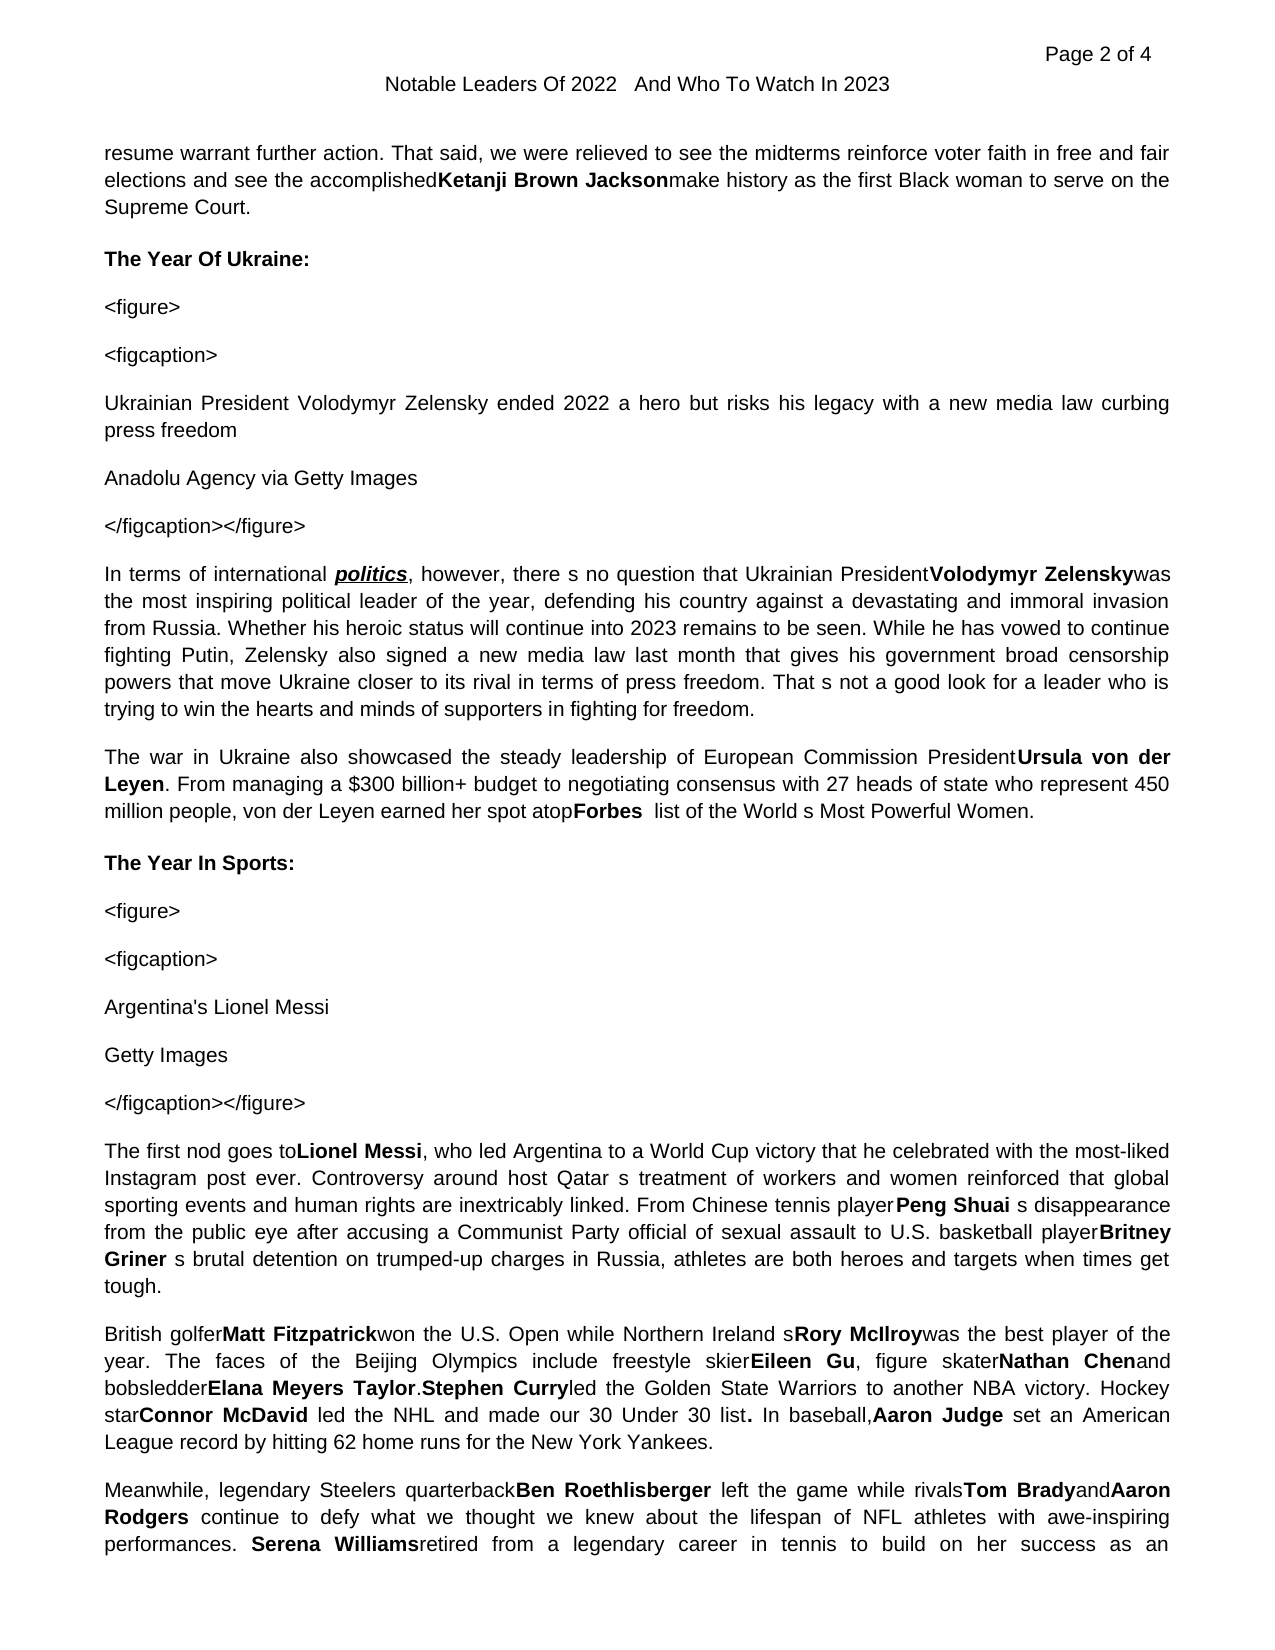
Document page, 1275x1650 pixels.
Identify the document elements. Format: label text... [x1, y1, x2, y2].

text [104, 137, 1171, 219]
text Ukrainian President Volodymyr Zelensky ended 2022 a hero but risks his legacy with a new media law curbing press freedom [104, 387, 1171, 442]
text The war in Ukraine also showcased the steady leadership of European Commission PresidentUrsula von der Leyen. From managing a $300 billion+ budget to negotiating consensus with 27 heads of state who represent 450 million people, von der Leyen earned her spot atopForbes list of the World s Most Powerful Women. [104, 742, 1171, 823]
text <figure> [104, 896, 1171, 923]
text British golferMatt Fitzpatrickwon the U.S. Open while Northern Ireland sRory McIlroywas the best player of the year. The faces of the Beijing Olympics include freestyle skierEileen Gu, figure skaterNathan Chenand bobsledderElana Meyers Taylor.Stephen Curryled the Golden State Warriors to another NBA victory. Hockey starConnor McDavid led the NHL and made our 30 Under 30 list. In baseball,Aaron Judge set an American League record by hitting 62 home runs for the New York Yankees. [104, 1319, 1171, 1454]
text </figcaption></figure> [104, 510, 1171, 537]
text <figure> [104, 292, 1171, 319]
text The first nod goes toLionel Messi, who led Argentina to a World Cup victory that he celebrated with the most-liked Instagram post ever. Controversy around host Qatar s treatment of workers and women reinforced that global sporting events and human rights are inextricably linked. From Chinese tennis playerPeng Shuai s disappearance from the public eye after accusing a Communist Party official of sexual assault to U.S. basketball playerBritney Griner s brutal detention on trumped-up charges in Russia, athletes are both heroes and targets when times get tough. [104, 1135, 1171, 1298]
text In terms of international politics, however, there s no question that Ukrainian PresidentVolodymyr Zelenskywas the most inspiring political leader of the year, defending his country against a devastating and immoral invasion from Russia. Whether his heroic status will continue into 2023 remains to be seen. While he has vowed to continue fighting Putin, Zelensky also signed a new media law last month that gives his government broad censorship powers that move Ukraine closer to its rival in terms of press freedom. That s not a good look for a leader who is trying to win the hearts and minds of supporters in fighting for freedom. [104, 558, 1171, 721]
text </figcaption></figure> [104, 1087, 1171, 1114]
text <figcaption> [104, 339, 1171, 367]
text The Year Of Ukraine: [104, 244, 1171, 271]
text <figcaption> [104, 944, 1171, 971]
text Argentina's Lionel Messi [104, 992, 1171, 1019]
text The Year In Sports: [104, 848, 1171, 875]
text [104, 1475, 1171, 1556]
text Anadolu Agency via Getty Images [104, 462, 1171, 489]
text Getty Images [104, 1039, 1171, 1067]
